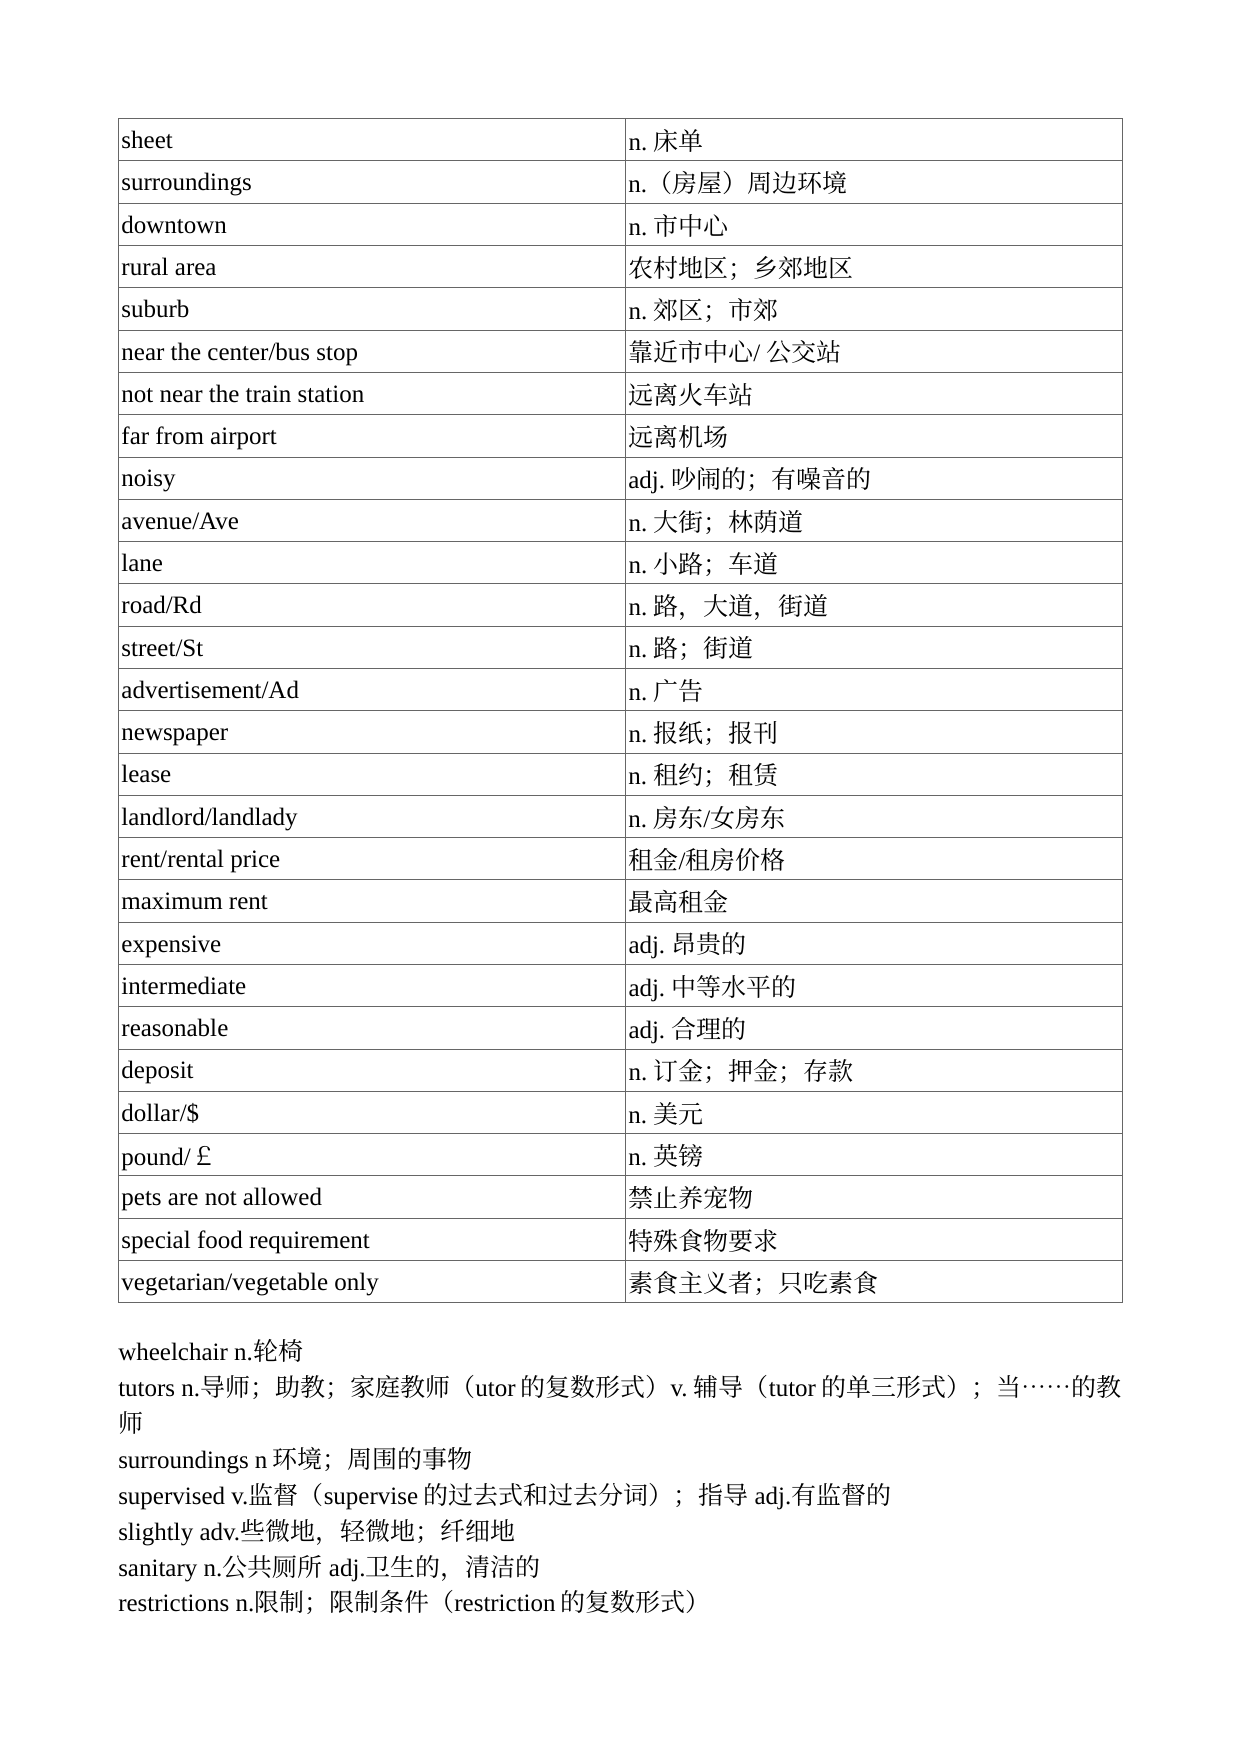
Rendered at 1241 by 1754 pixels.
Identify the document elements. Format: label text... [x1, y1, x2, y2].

table_cell suburb [119, 288, 625, 329]
table_cell not near the train station [119, 373, 625, 414]
table_header n. 大街；林荫道 [626, 500, 1122, 541]
table_header reasonable [119, 1007, 625, 1048]
table_header expensive [119, 923, 625, 964]
table_header lease [119, 754, 625, 795]
table_cell pound/￡ [119, 1134, 625, 1175]
table_cell n. 报纸；报刊 [626, 711, 1122, 752]
table_cell n. 房东/女房东 [626, 796, 1122, 837]
table_header 农村地区；乡郊地区 [626, 246, 1122, 287]
table_header n. 租约；租赁 [626, 754, 1122, 795]
table_header avenue/Ave [119, 500, 625, 541]
table_header road/Rd [119, 584, 625, 626]
text sanitary n.公共厕所 adj.卫生的，清洁的 [118, 1547, 1122, 1583]
table_cell street/St [119, 627, 625, 668]
table_header n. 路，大道，街道 [626, 584, 1122, 626]
table_header advertisement/Ad [119, 669, 625, 710]
table_header adj. 昂贵的 [626, 923, 1122, 964]
table_header surroundings [119, 161, 625, 203]
table_header 特殊食物要求 [626, 1219, 1122, 1260]
table_header downtown [119, 204, 625, 245]
table_cell maximum rent [119, 880, 625, 922]
table_header 租金/租房价格 [626, 838, 1122, 879]
table_header near the center/bus stop [119, 331, 625, 372]
table_cell deposit [119, 1050, 625, 1091]
text tutors n.导师；助教；家庭教师（utor的复数形式）v. 辅导（tutor的单三形式）；当……的教师 [118, 1367, 1122, 1439]
table_cell n. 英镑 [626, 1134, 1122, 1175]
text surroundings n环境；周围的事物 [118, 1439, 1122, 1475]
table_header n. 广告 [626, 669, 1122, 710]
table_cell adj. 中等水平的 [626, 965, 1122, 1006]
table_header n. 市中心 [626, 204, 1122, 245]
table_cell n. 小路；车道 [626, 542, 1122, 583]
table_cell intermediate [119, 965, 625, 1006]
text slightly adv.些微地，轻微地；纤细地 [118, 1511, 1122, 1547]
table_header adj. 合理的 [626, 1007, 1122, 1048]
table_header far from airport [119, 415, 625, 456]
table_cell newspaper [119, 711, 625, 752]
table_cell n. 床单 [626, 119, 1122, 160]
table_cell landlord/landlady [119, 796, 625, 837]
text restrictions n.限制；限制条件（restriction的复数形式） [118, 1583, 1122, 1619]
table_cell 最高租金 [626, 880, 1122, 922]
table_header dollar/$ [119, 1092, 625, 1133]
table_header rural area [119, 246, 625, 287]
table_cell n. 订金；押金；存款 [626, 1050, 1122, 1091]
table_header pets are not allowed [119, 1176, 625, 1218]
table_cell n. 路；街道 [626, 627, 1122, 668]
text wheelchair n.轮椅 [118, 1332, 1122, 1367]
table_header special food requirement [119, 1219, 625, 1260]
table_cell 远离火车站 [626, 373, 1122, 414]
table_header 远离机场 [626, 415, 1122, 456]
table_header vegetarian/vegetable only [119, 1261, 625, 1302]
table_header 素食主义者；只吃素食 [626, 1261, 1122, 1302]
table_cell n. 郊区；市郊 [626, 288, 1122, 329]
text supervised v.监督（supervise的过去式和过去分词）；指导 adj.有监督的 [118, 1475, 1122, 1511]
table_header n. 美元 [626, 1092, 1122, 1133]
table_cell sheet [119, 119, 625, 160]
table_cell adj. 吵闹的；有噪音的 [626, 458, 1122, 499]
table_header 禁止养宠物 [626, 1176, 1122, 1218]
table_header n.（房屋）周边环境 [626, 161, 1122, 203]
table_cell lane [119, 542, 625, 583]
table_header rent/rental price [119, 838, 625, 879]
table_cell noisy [119, 458, 625, 499]
table_header 靠近市中心/ 公交站 [626, 331, 1122, 372]
